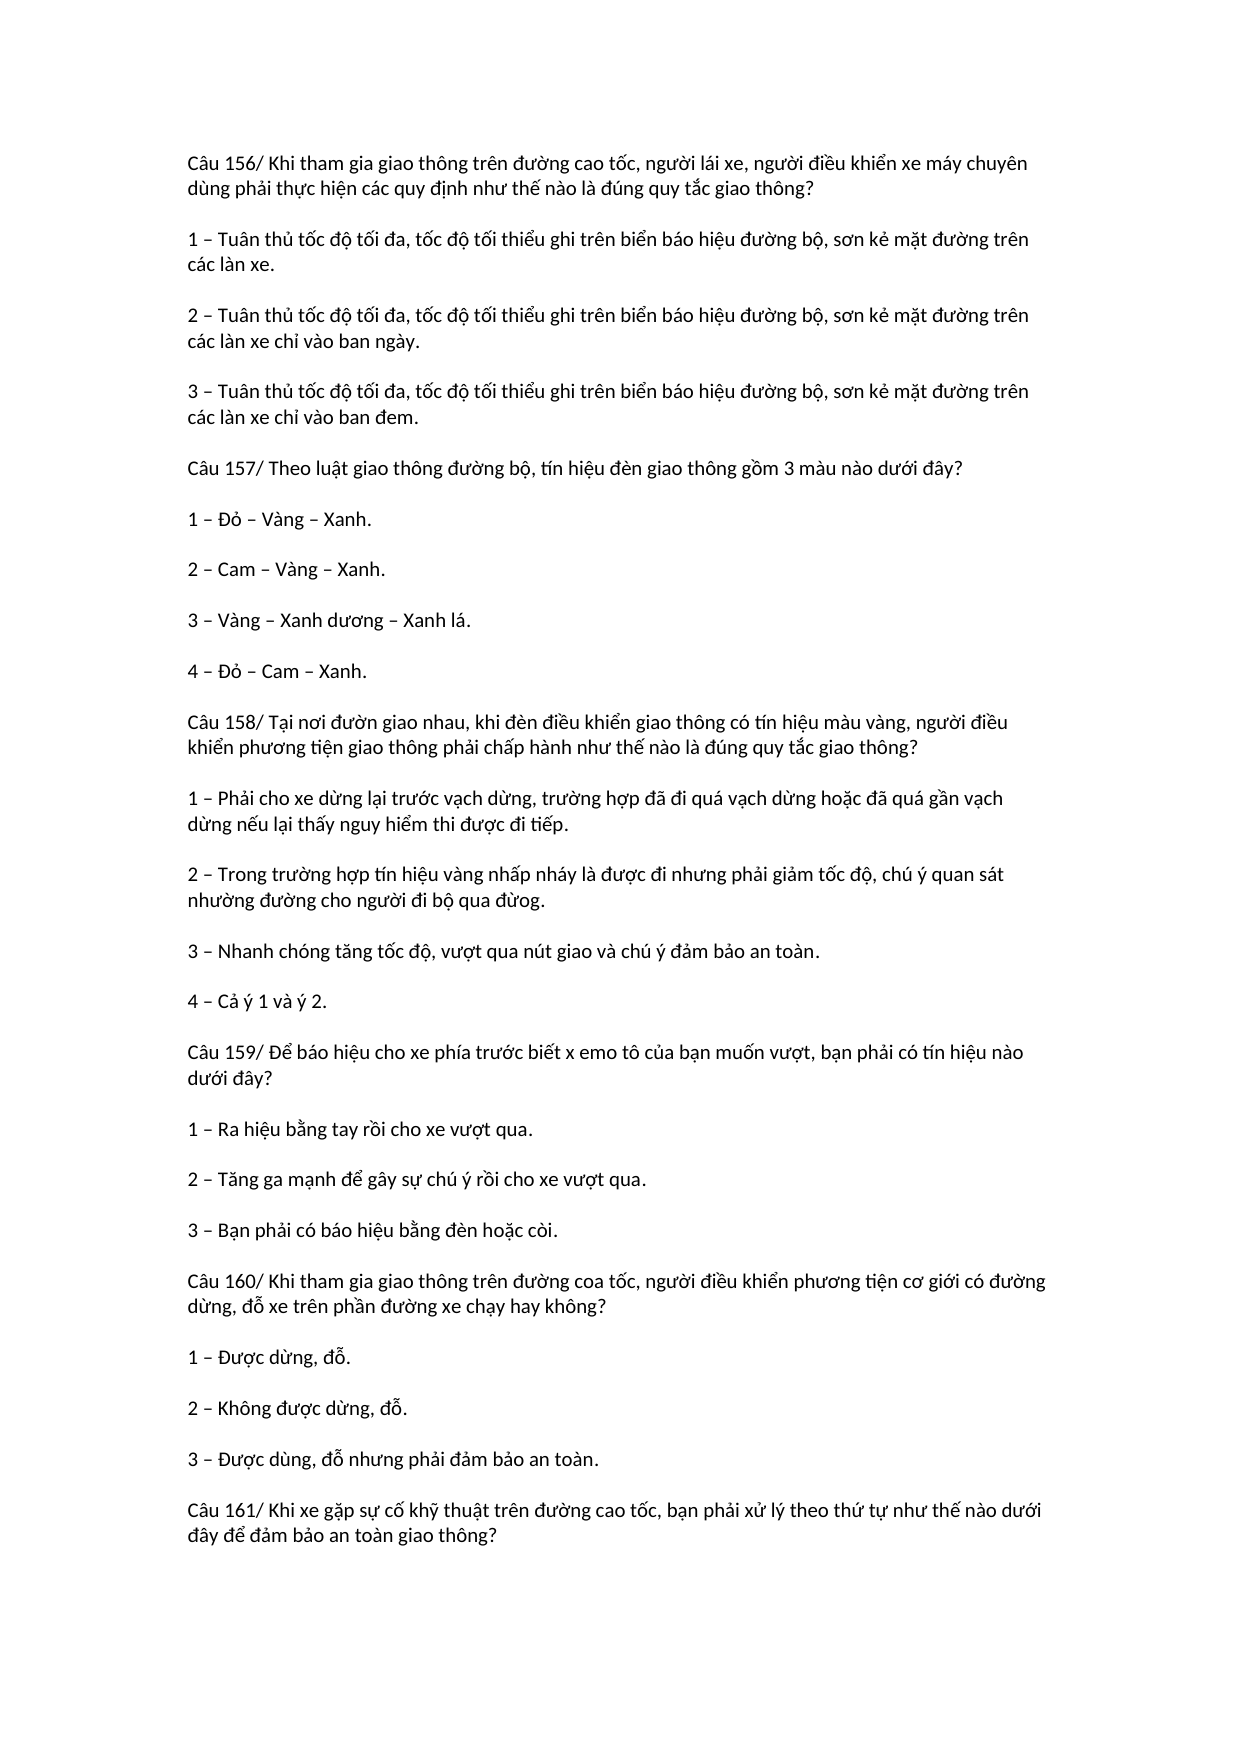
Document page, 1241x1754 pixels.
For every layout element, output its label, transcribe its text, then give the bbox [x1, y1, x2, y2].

text 4 – Đỏ – Cam – Xanh. [187, 658, 1053, 684]
text Câu 156/ Khi tham gia giao thông trên đường cao tốc, người lái xe, người điều khiển xe máy chuyên dùng phải thực hiện các quy định như thế nào là đúng quy tắc giao thông? [187, 150, 1053, 201]
text Câu 159/ Để báo hiệu cho xe phía trước biết x emo tô của bạn muốn vượt, bạn phải có tín hiệu nào dưới đây? [187, 1039, 1053, 1090]
text 1 – Ra hiệu bằng tay rồi cho xe vượt qua. [187, 1116, 1053, 1141]
text Câu 158/ Tại nơi đườn giao nhau, khi đèn điều khiển giao thông có tín hiệu màu vàng, người điều khiển phương tiện giao thông phải chấp hành như thế nào là đúng quy tắc giao thông? [187, 709, 1053, 760]
text Câu 157/ Theo luật giao thông đường bộ, tín hiệu đèn giao thông gồm 3 màu nào dưới đây? [187, 455, 1053, 480]
text 2 – Tuân thủ tốc độ tối đa, tốc độ tối thiểu ghi trên biển báo hiệu đường bộ, sơn kẻ mặt đường trên các làn xe chỉ vào ban ngày. [187, 302, 1053, 353]
text 3 – Tuân thủ tốc độ tối đa, tốc độ tối thiểu ghi trên biển báo hiệu đường bộ, sơn kẻ mặt đường trên các làn xe chỉ vào ban đem. [187, 379, 1053, 429]
text 1 – Được dừng, đỗ. [187, 1344, 1053, 1370]
text 2 – Tăng ga mạnh để gây sự chú ý rồi cho xe vượt qua. [187, 1167, 1053, 1192]
text Câu 161/ Khi xe gặp sự cố khỹ thuật trên đường cao tốc, bạn phải xử lý theo thứ tự như thế nào dưới đây để đảm bảo an toàn giao thông? [187, 1497, 1053, 1548]
text 2 – Không được dừng, đỗ. [187, 1395, 1053, 1421]
text 1 – Đỏ – Vàng – Xanh. [187, 506, 1053, 531]
text 1 – Phải cho xe dừng lại trước vạch dừng, trường hợp đã đi quá vạch dừng hoặc đã quá gần vạch dừng nếu lại thấy nguy hiểm thi được đi tiếp. [187, 785, 1053, 836]
text Câu 160/ Khi tham gia giao thông trên đường coa tốc, người điều khiển phương tiện cơ giới có đường dừng, đỗ xe trên phần đường xe chạy hay không? [187, 1268, 1053, 1319]
text 4 – Cả ý 1 và ý 2. [187, 989, 1053, 1014]
text 3 – Bạn phải có báo hiệu bằng đèn hoặc còi. [187, 1217, 1053, 1243]
text 3 – Nhanh chóng tăng tốc độ, vượt qua nút giao và chú ý đảm bảo an toàn. [187, 938, 1053, 963]
text 3 – Được dùng, đỗ nhưng phải đảm bảo an toàn. [187, 1446, 1053, 1472]
text 2 – Cam – Vàng – Xanh. [187, 557, 1053, 582]
text 1 – Tuân thủ tốc độ tối đa, tốc độ tối thiểu ghi trên biển báo hiệu đường bộ, sơn kẻ mặt đường trên các làn xe. [187, 226, 1053, 277]
text 2 – Trong trường hợp tín hiệu vàng nhấp nháy là được đi nhưng phải giảm tốc độ, chú ý quan sát nhường đường cho người đi bộ qua đừog. [187, 862, 1053, 912]
text 3 – Vàng – Xanh dương – Xanh lá. [187, 607, 1053, 633]
